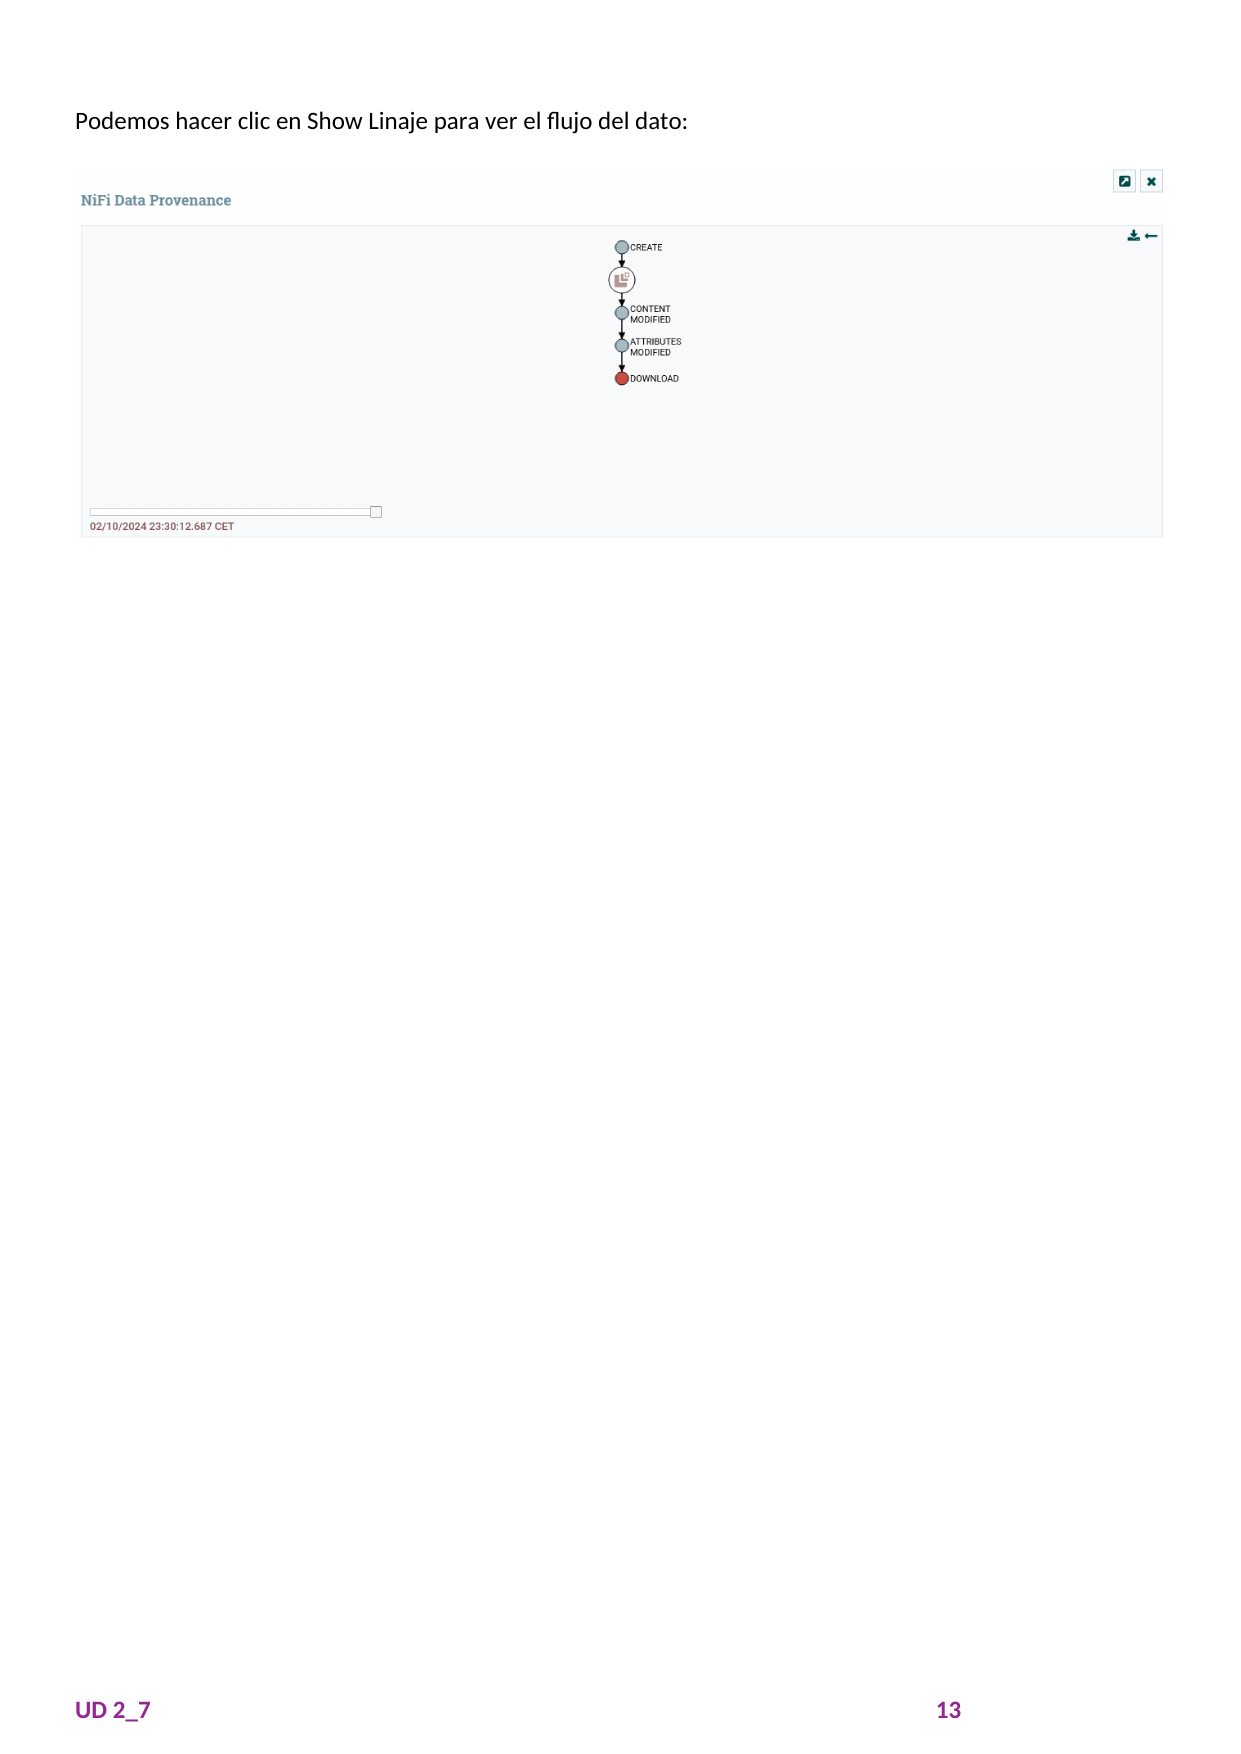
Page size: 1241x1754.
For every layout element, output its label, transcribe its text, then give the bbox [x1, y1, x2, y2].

text Podemos hacer clic en Show Linaje para ver el flujo del dato: [75, 106, 1165, 136]
picture [75, 166, 1166, 542]
